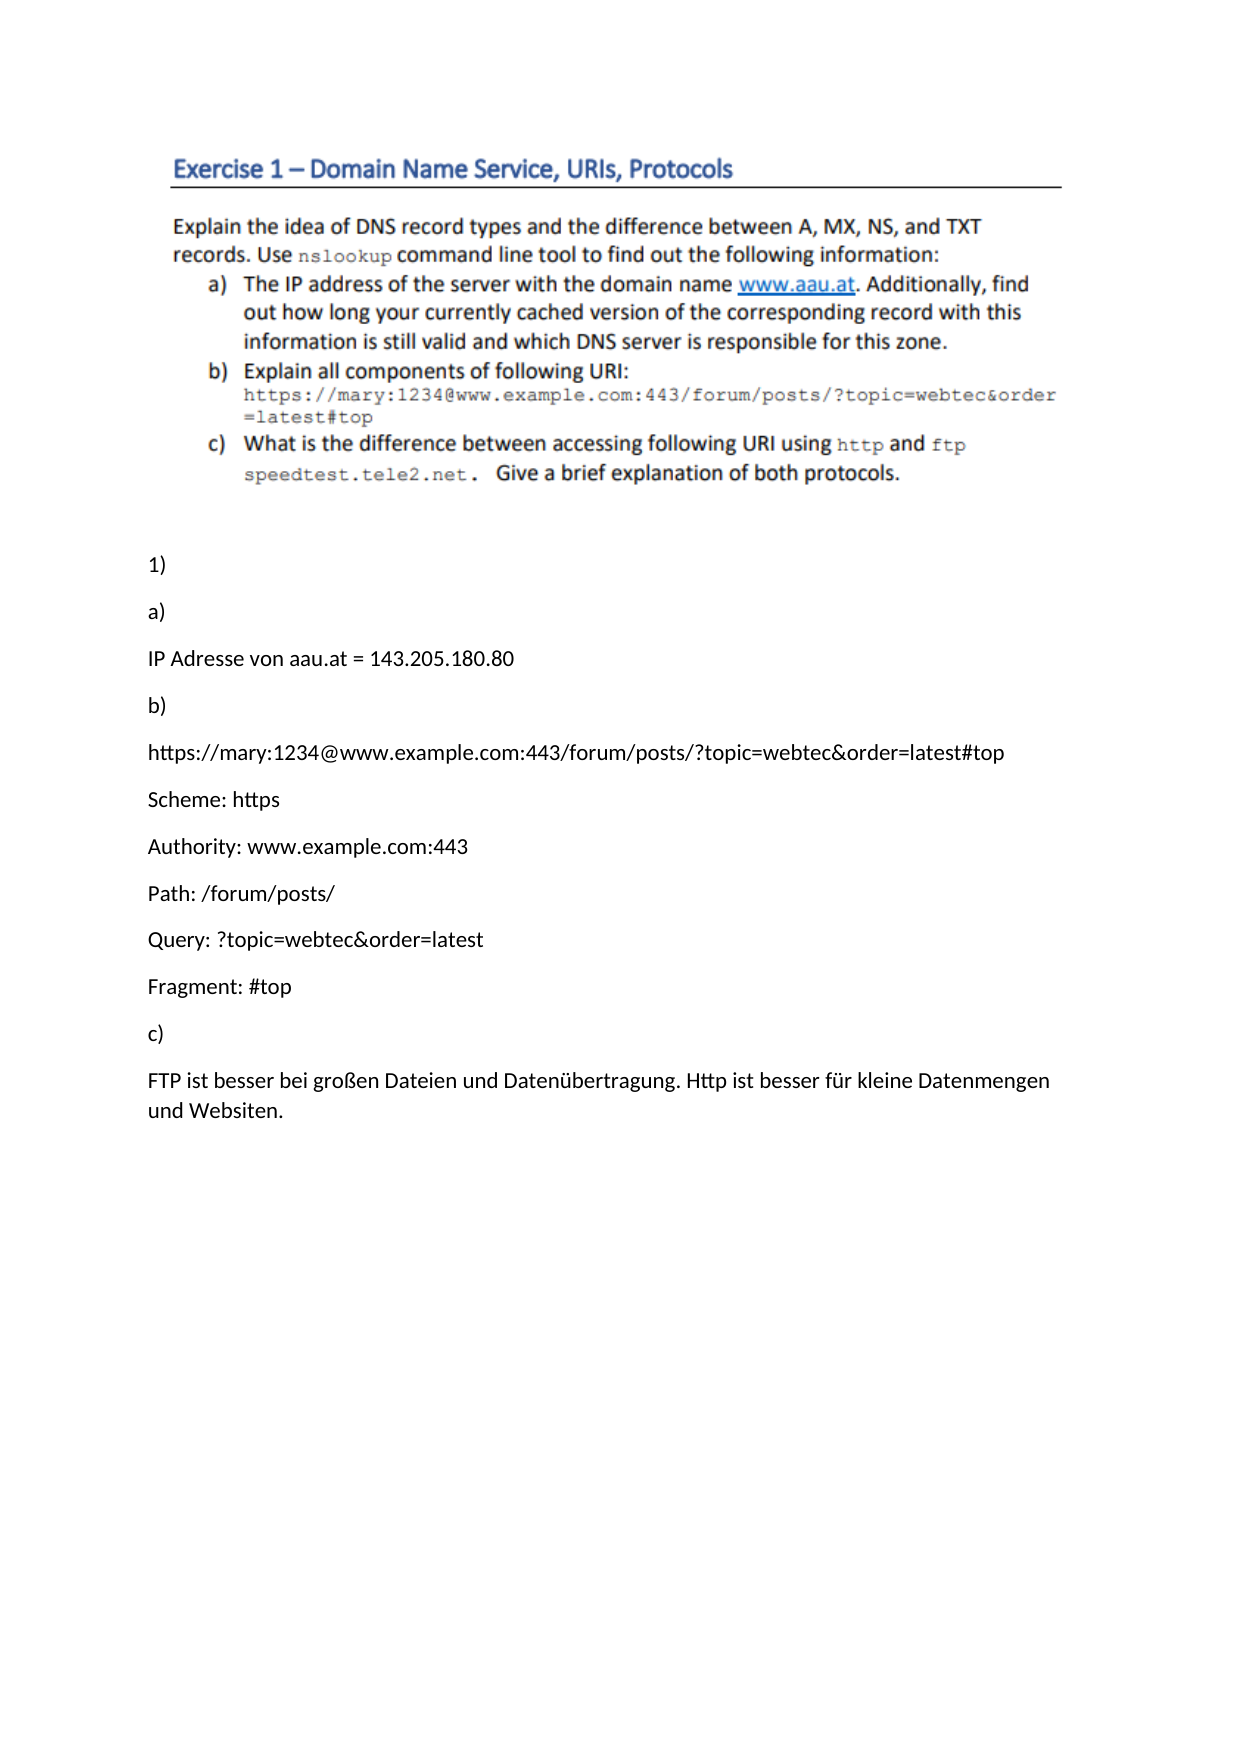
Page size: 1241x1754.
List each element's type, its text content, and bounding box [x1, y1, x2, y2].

text 1) [148, 551, 1093, 579]
text Authority: www.example.com:443 [148, 832, 1093, 860]
text a) [148, 597, 1093, 626]
text Scheme: https [148, 785, 1093, 813]
text Fragment: #top [148, 972, 1093, 1001]
picture [147, 147, 1093, 532]
text IP Adresse von aau.at = 143.205.180.80 [148, 644, 1093, 672]
text b) [148, 691, 1093, 719]
text c) [148, 1019, 1093, 1047]
text https://mary:1234@www.example.com:443/forum/posts/?topic=webtec&order=latest#top [148, 738, 1093, 766]
text FTP ist besser bei großen Dateien und Datenübertragung. Http ist besser für kleine Datenmengen und Websiten. [148, 1066, 1093, 1124]
text Query: ?topic=webtec&order=latest [148, 926, 1093, 954]
text Path: /forum/posts/ [148, 879, 1093, 907]
